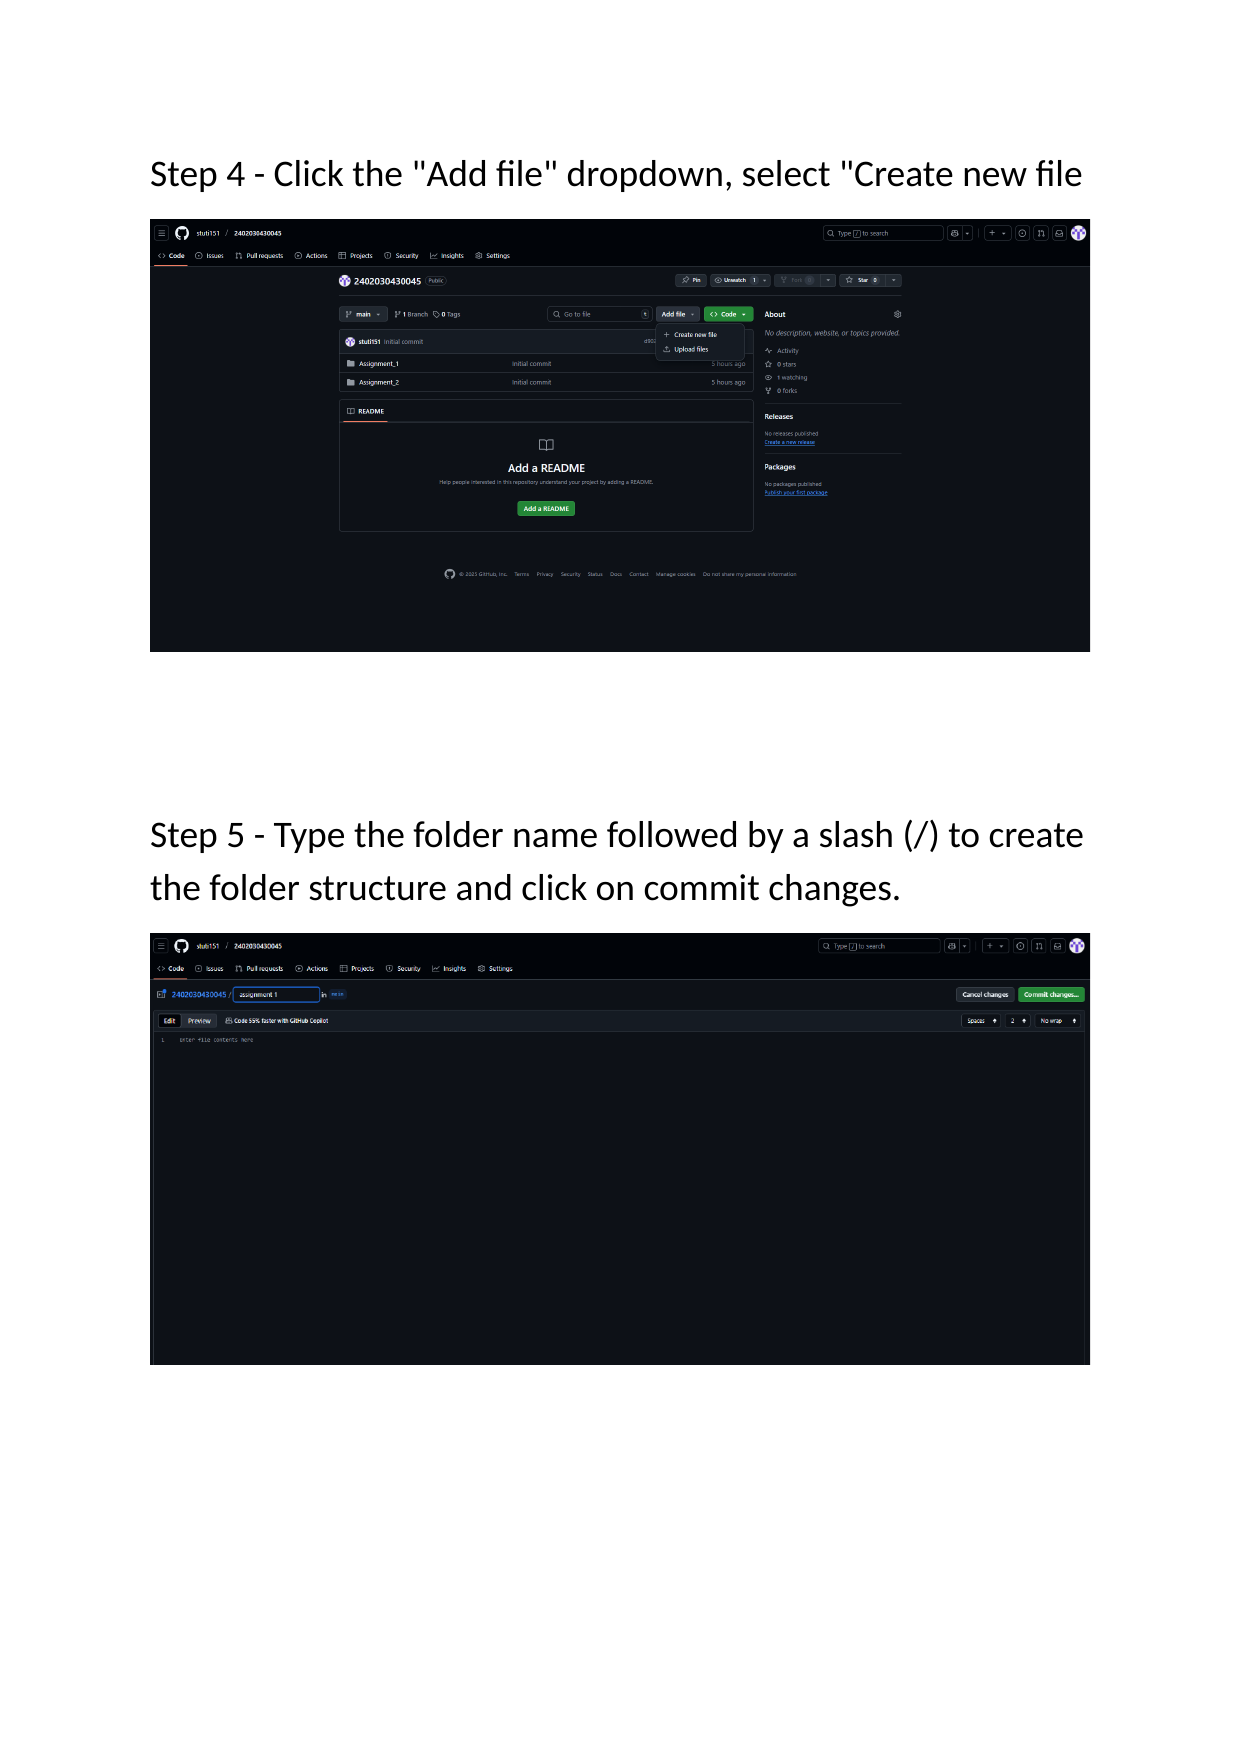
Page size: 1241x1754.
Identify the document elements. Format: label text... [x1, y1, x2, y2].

text Step 5 - Type the folder name followed by a slash (/) to create the folder structure and click on commit changes. [150, 811, 1090, 910]
picture [150, 933, 1091, 1365]
picture [150, 219, 1091, 652]
text Step 4 - Click the "Add file" dropdown, select "Create new file [150, 150, 1090, 196]
